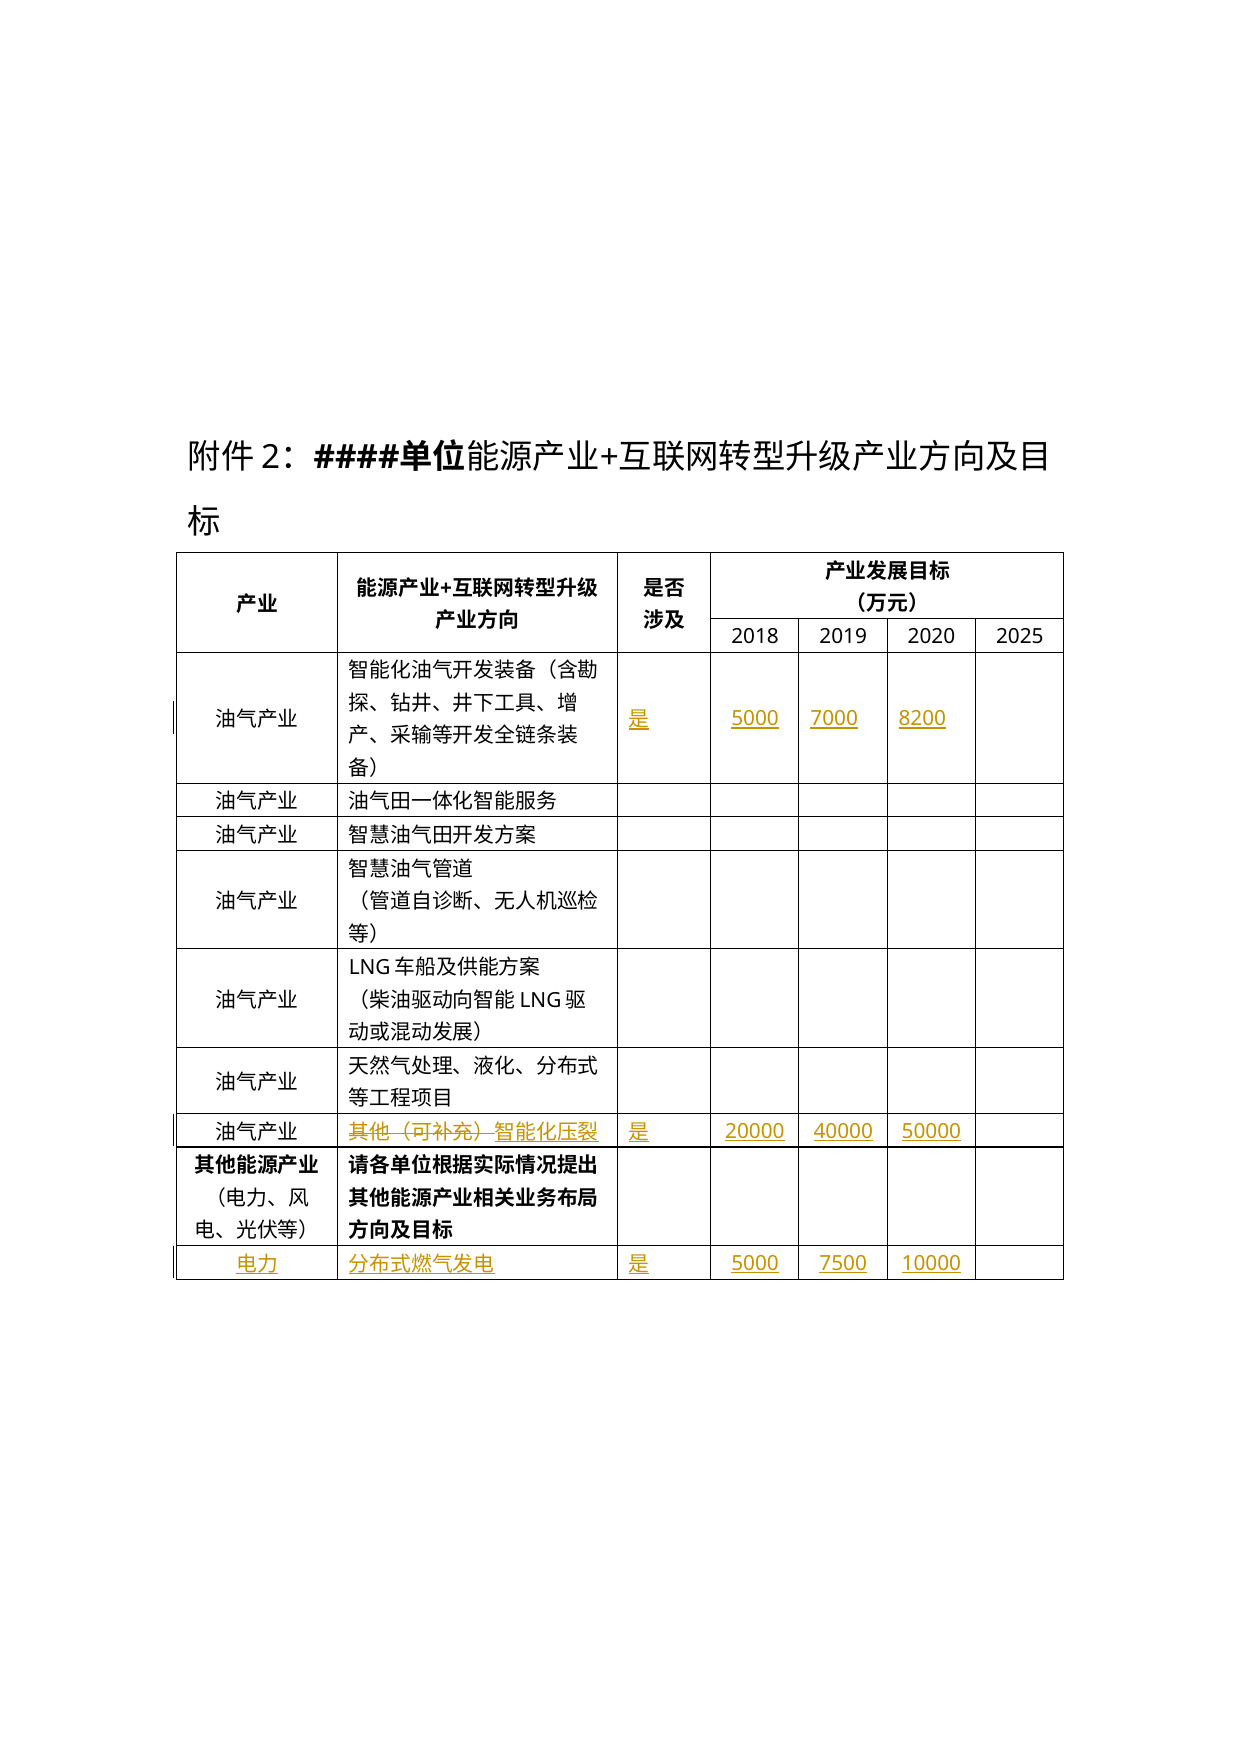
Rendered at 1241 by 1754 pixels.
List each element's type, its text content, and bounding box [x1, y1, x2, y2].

table_cell [799, 851, 887, 948]
table_cell [618, 1048, 710, 1113]
table_cell [888, 1246, 975, 1278]
table_cell 智能化油气开发装备（含勘探、钻井、井下工具、增产、采输等开发全链条装备） [338, 653, 617, 783]
table_cell [799, 1114, 887, 1146]
table_header 产业 [177, 553, 337, 652]
table_cell [618, 1148, 710, 1245]
table_cell [177, 1246, 337, 1278]
table_cell [711, 851, 798, 948]
table_cell [711, 1114, 798, 1146]
table_cell [618, 817, 710, 850]
table_cell 天然气处理、液化、分布式等工程项目 [338, 1048, 617, 1113]
table_cell [888, 851, 975, 948]
table_cell [888, 949, 975, 1047]
table_cell [976, 653, 1063, 783]
table_header 是否 涉及 [618, 553, 710, 652]
table_cell 2025 [976, 619, 1063, 652]
table_cell [976, 949, 1063, 1047]
table_cell [976, 817, 1063, 850]
table_cell 油气田一体化智能服务 [338, 784, 617, 816]
table_cell 油气产业 [177, 784, 337, 816]
table_cell [976, 784, 1063, 816]
table_cell 油气产业 [177, 1048, 337, 1113]
table_cell [888, 1048, 975, 1113]
table_cell 其他能源产业 （电力、风电、光伏等） [177, 1148, 337, 1245]
table_cell [338, 1114, 617, 1146]
table_cell [888, 653, 975, 783]
table_cell [618, 1246, 710, 1278]
table_cell 2020 [888, 619, 975, 652]
table_cell 2018 [711, 619, 798, 652]
table_cell LNG车船及供能方案 （柴油驱动向智能LNG驱动或混动发展） [338, 949, 617, 1047]
table_cell [976, 1048, 1063, 1113]
table_cell 2019 [799, 619, 887, 652]
table_cell [888, 1114, 975, 1146]
table_cell [711, 1048, 798, 1113]
table_cell 油气产业 [177, 817, 337, 850]
table_cell [799, 653, 887, 783]
table_cell [711, 784, 798, 816]
table_cell [618, 1114, 710, 1146]
table_header 产业发展目标 （万元） [711, 553, 1063, 618]
table_cell [711, 1148, 798, 1245]
table_cell [711, 817, 798, 850]
table_cell 油气产业 [177, 1114, 337, 1146]
table_cell [976, 1114, 1063, 1146]
table_cell [711, 653, 798, 783]
table_cell [711, 949, 798, 1047]
table_cell [799, 1246, 887, 1278]
table_cell [618, 949, 710, 1047]
table_cell [799, 1048, 887, 1113]
table_cell 油气产业 [177, 949, 337, 1047]
table_header 能源产业+互联网转型升级产业方向 [338, 553, 617, 652]
table_cell [976, 1148, 1063, 1245]
table_cell [618, 851, 710, 948]
table_cell [338, 1246, 617, 1278]
table_cell [799, 949, 887, 1047]
table_cell [618, 784, 710, 816]
table_cell [799, 784, 887, 816]
table_cell 请各单位根据实际情况提出其他能源产业相关业务布局方向及目标 [338, 1148, 617, 1245]
table_cell [888, 1148, 975, 1245]
table_cell 智慧油气田开发方案 [338, 817, 617, 850]
table_cell [799, 817, 887, 850]
table_cell [976, 851, 1063, 948]
table_cell 油气产业 [177, 851, 337, 948]
table_cell [799, 1148, 887, 1245]
text 附件2：####单位能源产业+互联网转型升级产业方向及目标 [187, 422, 1053, 552]
table_cell 油气产业 [177, 653, 337, 783]
table_cell [888, 817, 975, 850]
table_cell [618, 653, 710, 783]
table_cell 智慧油气管道 （管道自诊断、无人机巡检等） [338, 851, 617, 948]
table_cell [888, 784, 975, 816]
table_cell [711, 1246, 798, 1278]
table_cell [976, 1246, 1063, 1278]
